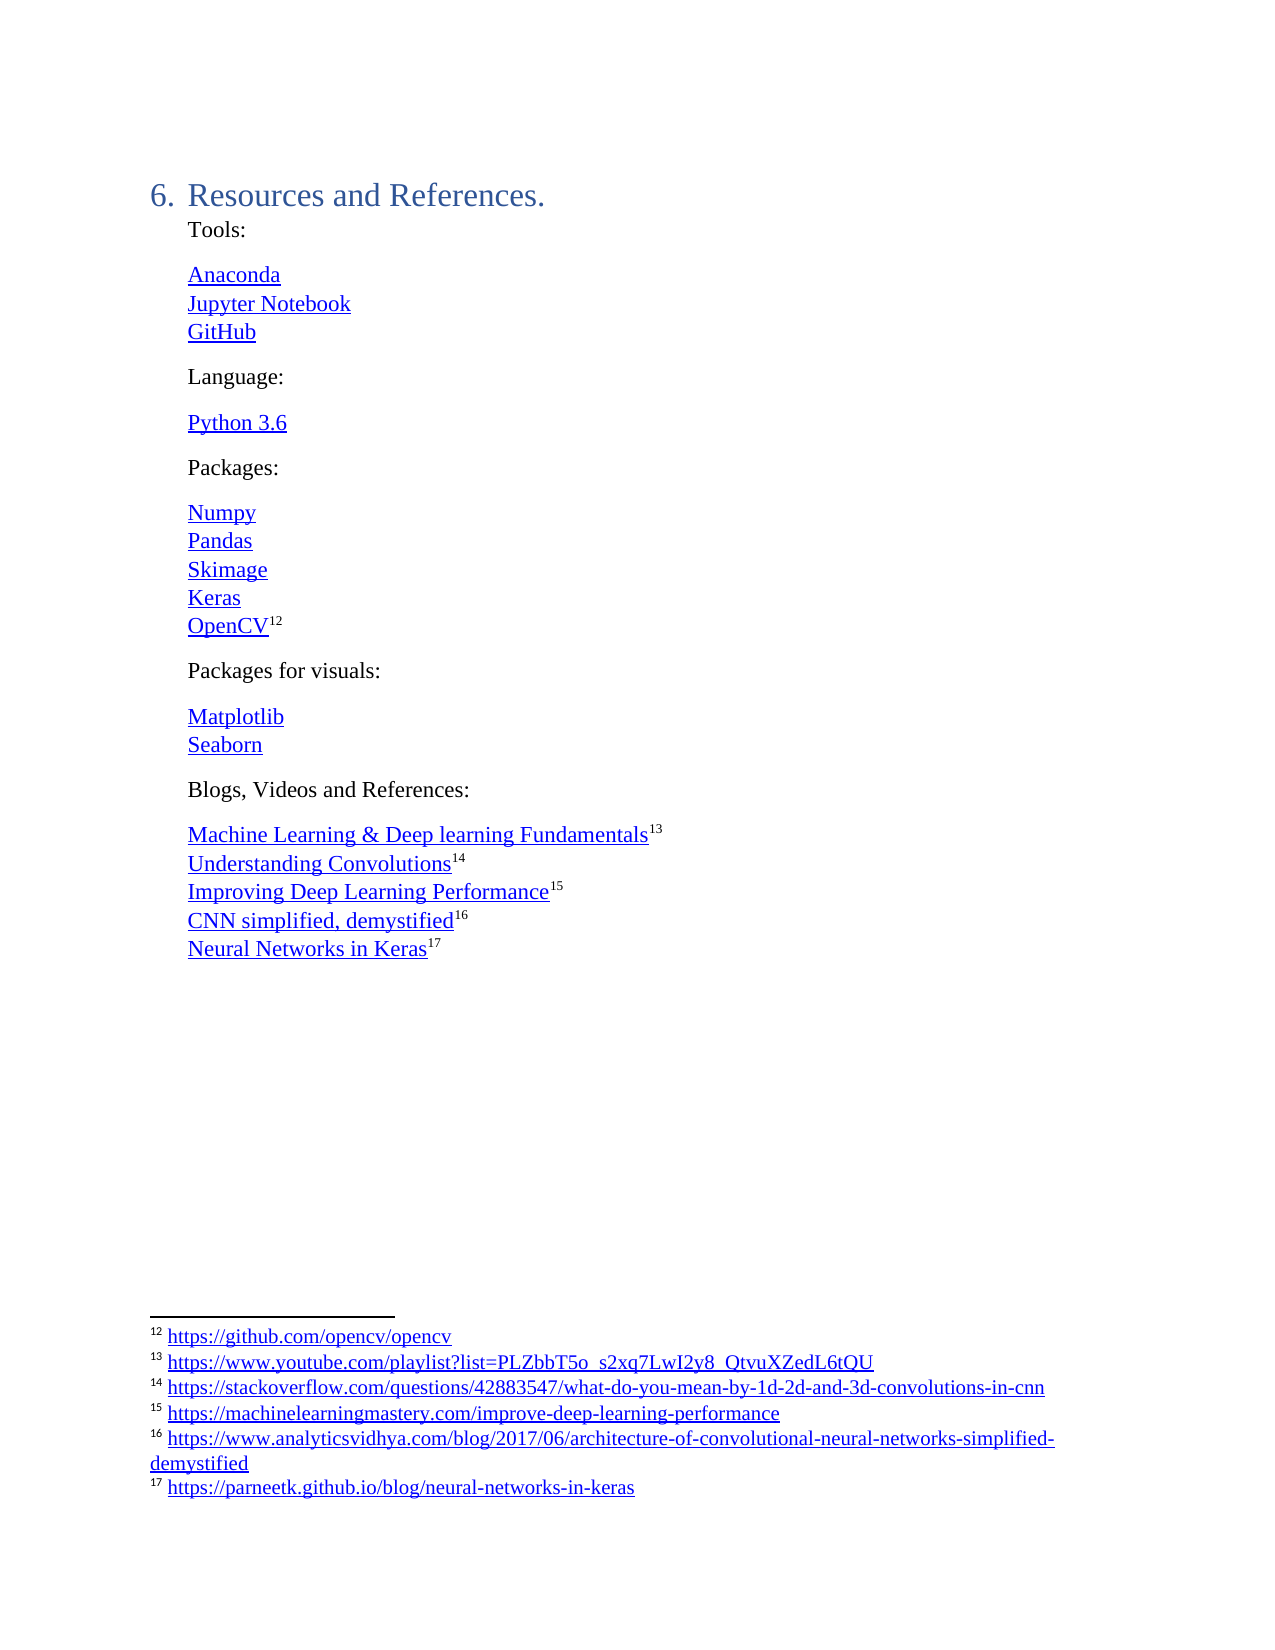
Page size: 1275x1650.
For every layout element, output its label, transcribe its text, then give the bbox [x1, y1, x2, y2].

text Packages for visuals: [187, 658, 1125, 684]
text Packages: [187, 454, 1125, 480]
text Numpy Pandas Skimage Keras OpenCV [187, 499, 1125, 639]
text Python 3.6 [187, 408, 1125, 435]
text Blogs, Videos and References: [187, 776, 1125, 803]
text Matplotlib Seaborn [187, 703, 1125, 757]
text Language: [187, 363, 1125, 390]
text Machine Learning & Deep learning Fundamentals Understanding Convolutions Improving Deep Learning Performance CNN simplified, demystified Neural Networks in Keras [187, 821, 1125, 961]
text Tools: [187, 216, 1125, 243]
text Anaconda Jupyter Notebook GitHub [187, 261, 1125, 345]
subtitle Resources and References. [150, 175, 1125, 213]
